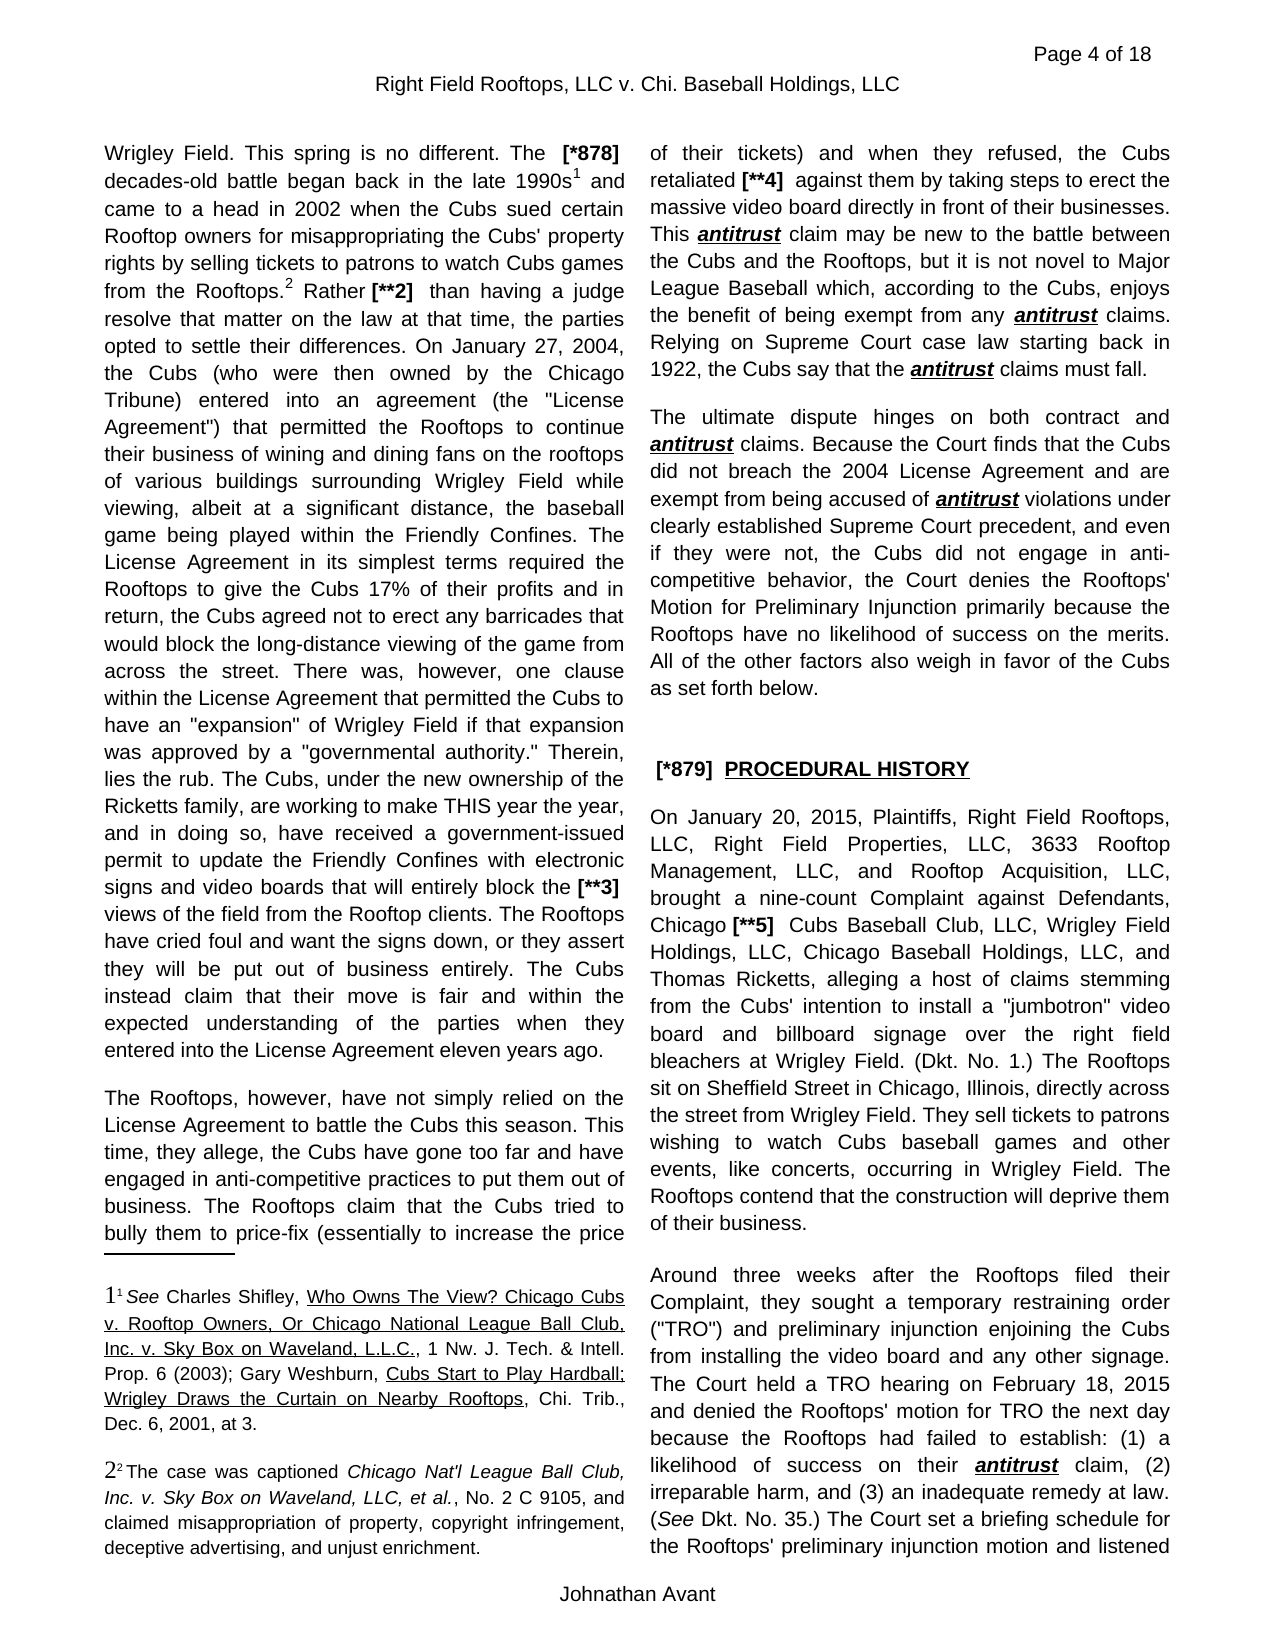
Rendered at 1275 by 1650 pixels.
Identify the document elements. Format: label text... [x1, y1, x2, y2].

text The ultimate dispute hinges on both contract and antitrust claims. Because the Court finds that the Cubs did not breach the 2004 License Agreement and are exempt from being accused of antitrust violations under clearly established Supreme Court precedent, and even if they were not, the Cubs did not engage in anti-competitive behavior, the Court denies the Rooftops' Motion for Preliminary Injunction primarily because the Rooftops have no likelihood of success on the merits. All of the other factors also weigh in favor of the Cubs as set forth below. [650, 402, 1171, 700]
text On January 20, 2015, Plaintiffs, Right Field Rooftops, LLC, Right Field Properties, LLC, 3633 Rooftop Management, LLC, and Rooftop Acquisition, LLC, brought a nine-count Complaint against Defendants, Chicago [**5] Cubs Baseball Club, LLC, Wrigley Field Holdings, LLC, Chicago Baseball Holdings, LLC, and Thomas Ricketts, alleging a host of claims stemming from the Cubs' intention to install a "jumbotron" video board and billboard signage over the right field bleachers at Wrigley Field. (Dkt. No. 1.) The Rooftops sit on Sheffield Street in Chicago, Illinois, directly across the street from Wrigley Field. They sell tickets to patrons wishing to watch Cubs baseball games and other events, like concerts, occurring in Wrigley Field. The Rooftops contend that the construction will deprive them of their business. [650, 802, 1171, 1235]
text The Rooftops, however, have not simply relied on the License Agreement to battle the Cubs this season. This time, they allege, the Cubs have gone too far and have engaged in anti-competitive practices to put them out of business. The Rooftops claim that the Cubs tried to bully them to price-fix (essentially to increase the price of their tickets) and when they refused, the Cubs retaliated [**4] against them by taking steps to erect the massive video board directly in front of their businesses. This antitrust claim may be new to the battle between the Cubs and the Rooftops, but it is not novel to Major League Baseball which, according to the Cubs, enjoys the benefit of being exempt from any antitrust claims. Relying on Supreme Court case law starting back in 1922, the Cubs say that the antitrust claims must fall. [650, 137, 1171, 381]
text [*879] PROCEDURAL HISTORY [650, 725, 1171, 781]
text The Rooftops, however, have not simply relied on the License Agreement to battle the Cubs this season. This time, they allege, the Cubs have gone too far and have engaged in anti-competitive practices to put them out of business. The Rooftops claim that the Cubs tried to bully them to price-fix (essentially to increase the price of their tickets) and when they refused, the Cubs retaliated [**4] against them by taking steps to erect the massive video board directly in front of their businesses. This antitrust claim may be new to the battle between the Cubs and the Rooftops, but it is not novel to Major League Baseball which, according to the Cubs, enjoys the benefit of being exempt from any antitrust claims. Relying on Supreme Court case law starting back in 1922, the Cubs say that the antitrust claims must fall. [104, 1082, 625, 1245]
